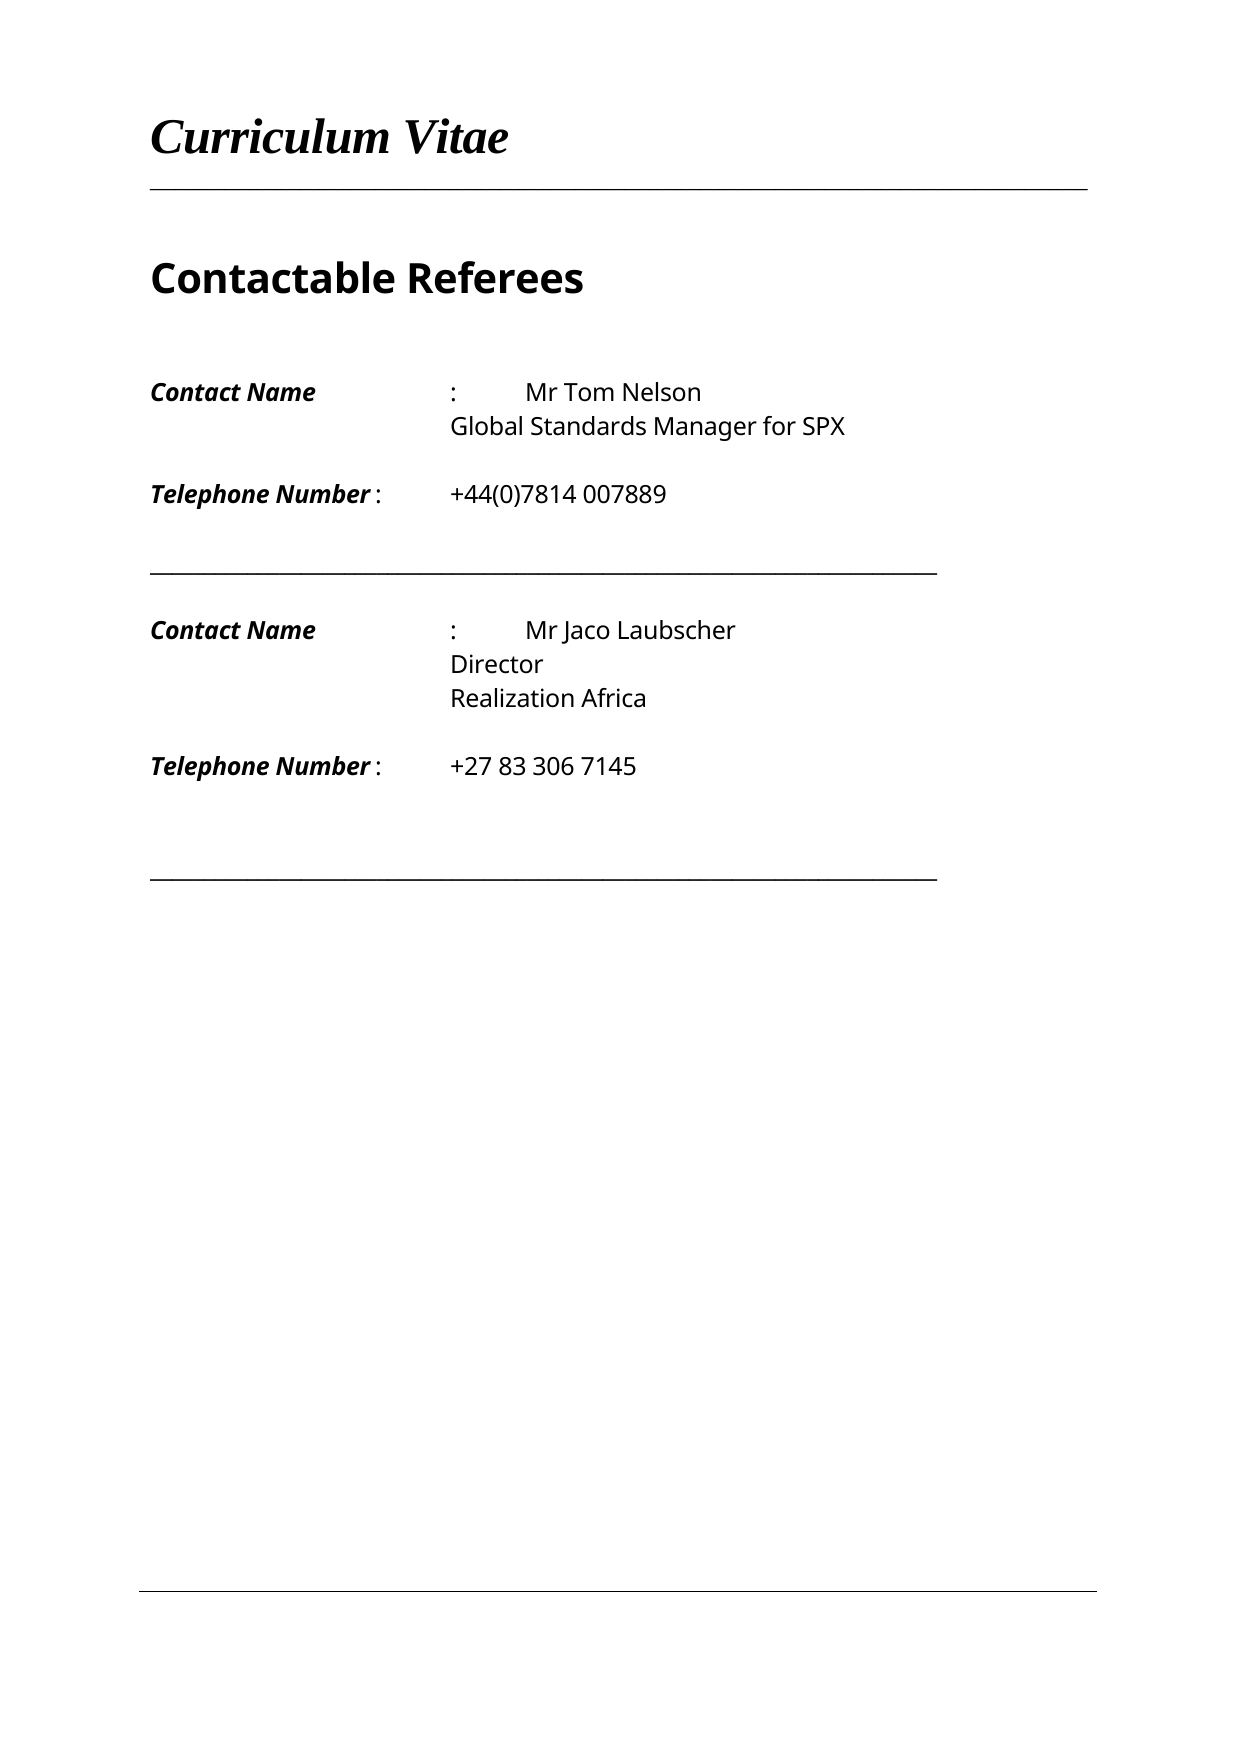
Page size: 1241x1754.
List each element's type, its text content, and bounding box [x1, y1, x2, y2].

text Contact Name : Mr Jaco Laubscher [150, 613, 1090, 647]
text Telephone Number : +44(0)7814 007889 [150, 476, 1090, 511]
text Contact Name : Mr Tom Nelson [150, 374, 1090, 408]
text _________________________________________________________________________ [150, 851, 1090, 885]
text Telephone Number : +27 83 306 7145 [150, 749, 1090, 783]
text Contactable Referees [150, 249, 1090, 306]
text Director [150, 647, 1090, 681]
text _________________________________________________________________________ [150, 544, 1090, 579]
text Realization Africa [150, 681, 1090, 715]
text Global Standards Manager for SPX [150, 408, 1090, 442]
